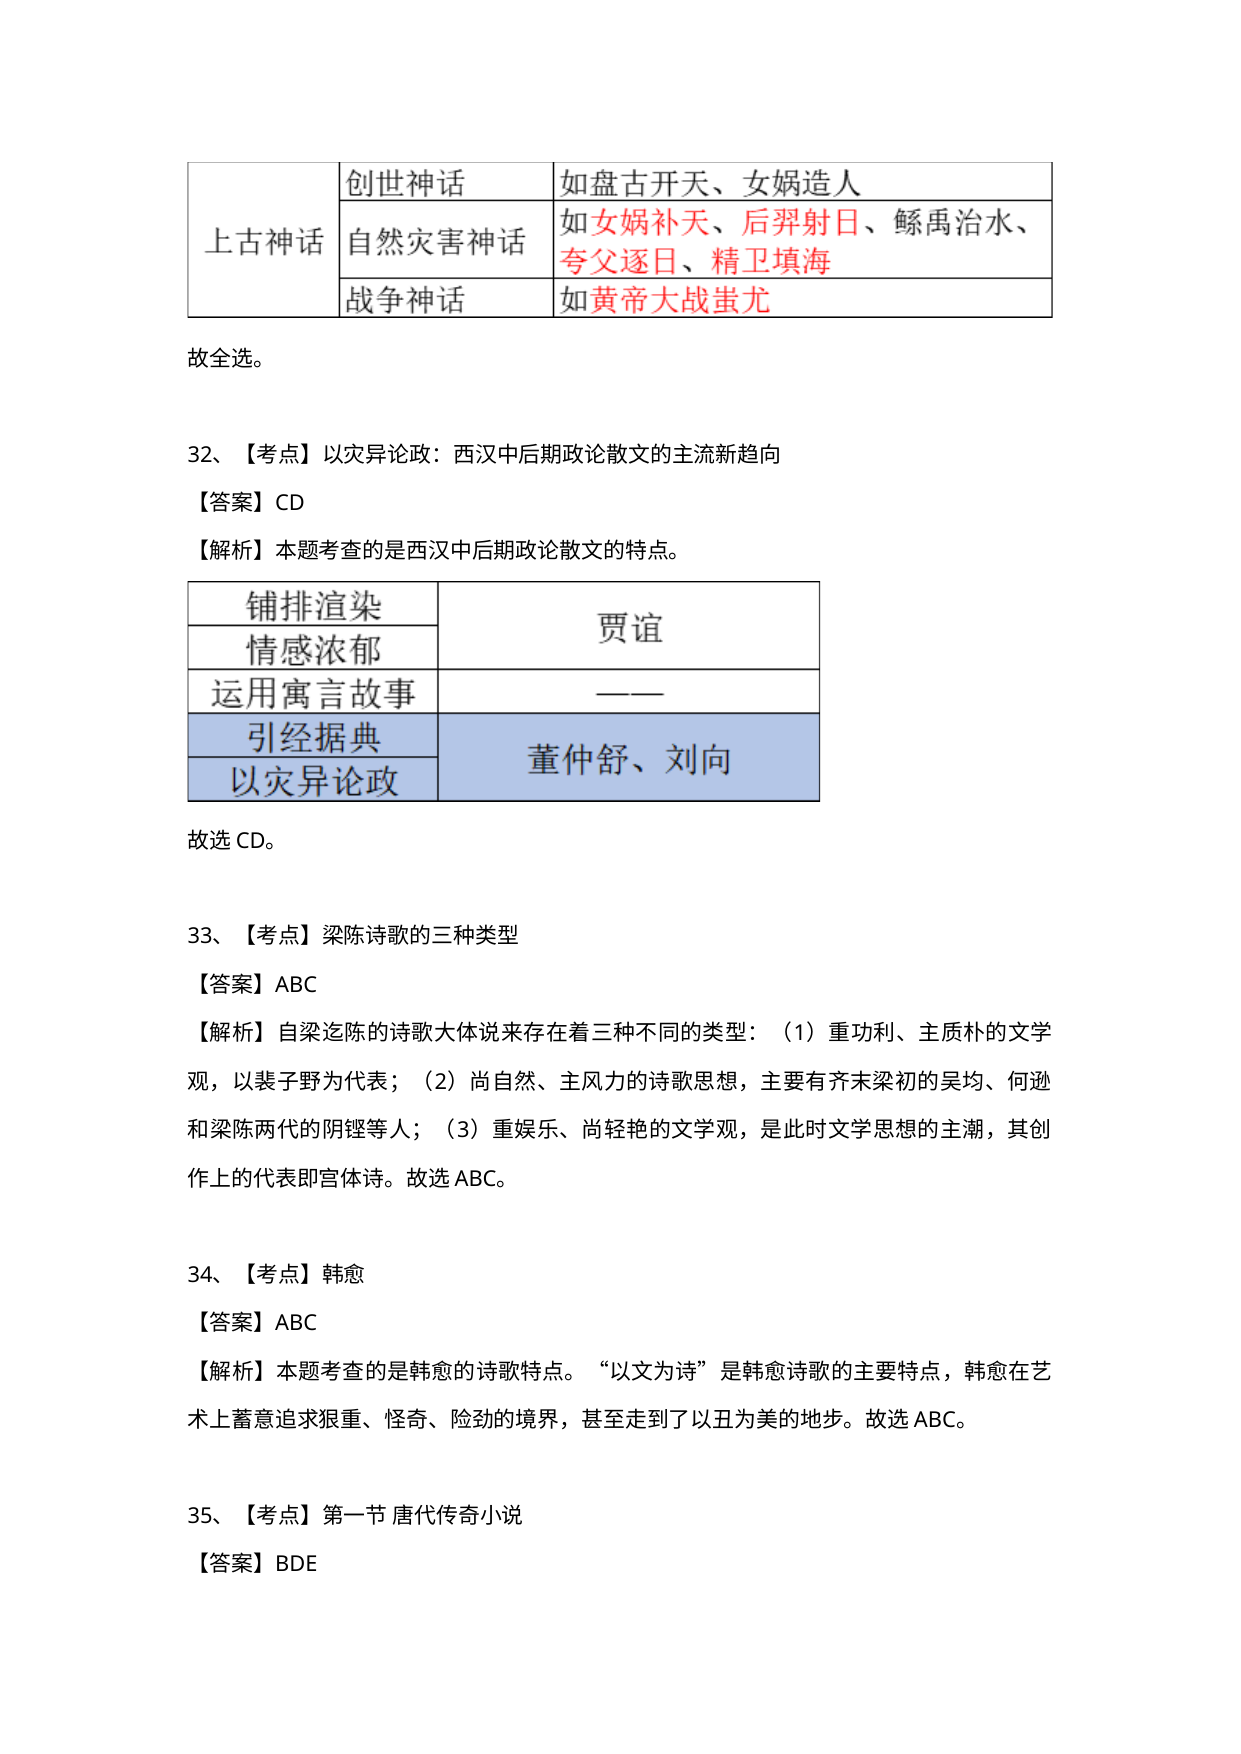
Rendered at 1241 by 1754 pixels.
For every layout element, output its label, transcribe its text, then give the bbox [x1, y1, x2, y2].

text 【答案】BDE [187, 1546, 1053, 1579]
text 故选CD。 [187, 822, 1053, 855]
text 故全选。 [187, 318, 1053, 373]
text 【答案】ABC [187, 1305, 1053, 1337]
text 33、【考点】梁陈诗歌的三种类型 [187, 918, 1053, 951]
text 【答案】CD [187, 485, 1053, 517]
text 【解析】本题考查的是韩愈的诗歌特点。“以文为诗”是韩愈诗歌的主要特点，韩愈在艺术上蓄意追求狠重、怪奇、险劲的境界，甚至走到了以丑为美的地步。故选ABC。 [187, 1353, 1053, 1434]
text 【解析】自梁迄陈的诗歌大体说来存在着三种不同的类型：（1）重功利、主质朴的文学观，以裴子野为代表；（2）尚自然、主风力的诗歌思想，主要有齐末梁初的吴均、何逊和梁陈两代的阴铿等人；（3）重娱乐、尚轻艳的文学观，是此时文学思想的主潮，其创作上的代表即宫体诗。故选ABC。 [187, 1015, 1053, 1193]
text 34、【考点】韩愈 [187, 1257, 1053, 1289]
picture [187, 581, 821, 802]
text 【解析】本题考查的是西汉中后期政论散文的特点。 [187, 533, 1053, 566]
text 【答案】ABC [187, 966, 1053, 999]
text 35、【考点】第一节 唐代传奇小说 [187, 1498, 1053, 1530]
text 32、【考点】以灾异论政：西汉中后期政论散文的主流新趋向 [187, 436, 1053, 469]
picture [187, 162, 1053, 318]
